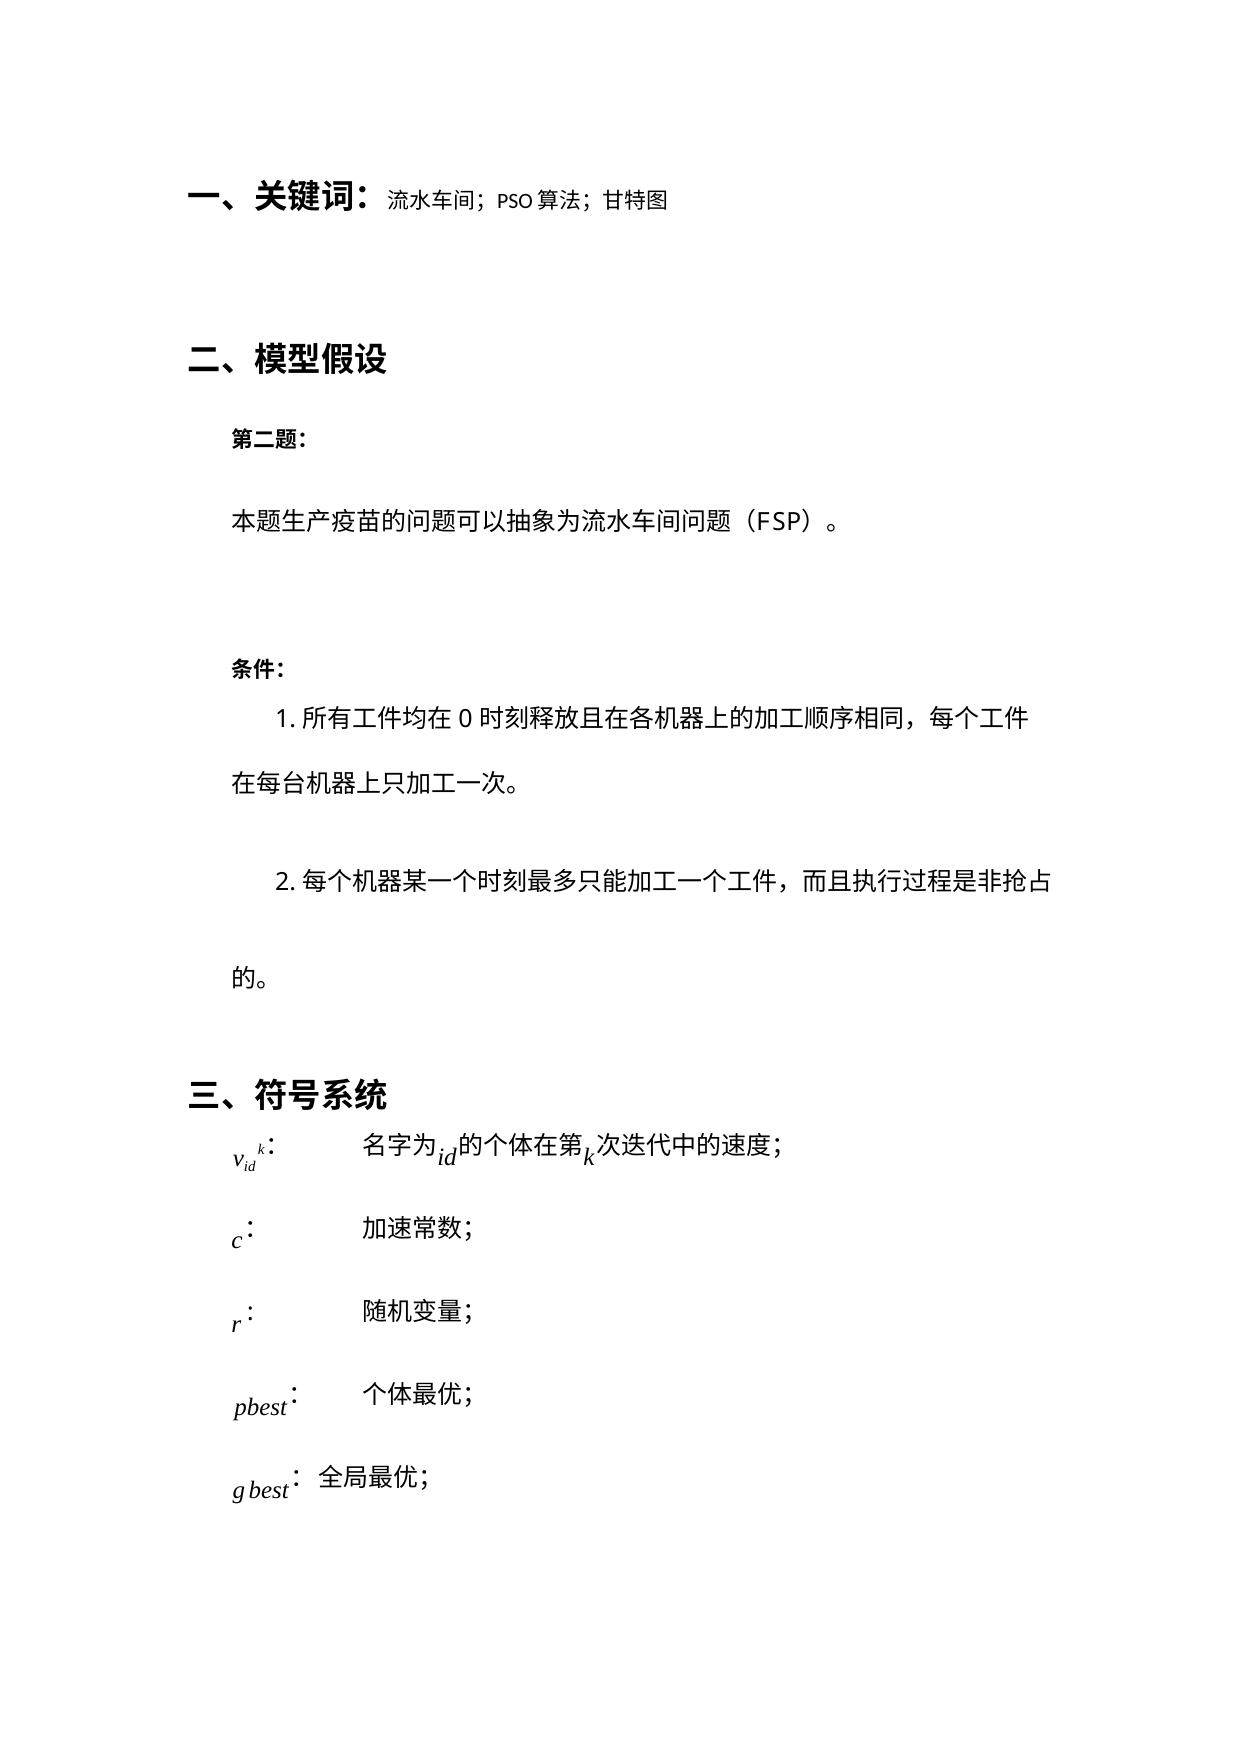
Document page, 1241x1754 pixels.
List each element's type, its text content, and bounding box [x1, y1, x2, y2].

text ： 个体最优； [231, 1374, 1053, 1439]
text 二、模型假设 [187, 324, 1053, 389]
text 2. 每个机器某一个时刻最多只能加工一个工件，而且执行过程是非抢占的。 [231, 847, 1053, 1009]
text ： 加速常数； [187, 1208, 1053, 1273]
text 本题生产疫苗的问题可以抽象为流水车间问题（FSP）。 [187, 487, 1053, 552]
text : 随机变量； [187, 1291, 1053, 1356]
text 第二题： [187, 422, 1053, 454]
text 条件： [187, 652, 1053, 684]
text 三、符号系统 [187, 1060, 1053, 1125]
text ： 全局最优； [231, 1458, 1053, 1523]
text ： 名字为的个体在第次迭代中的速度； [187, 1125, 1053, 1190]
text 一、关键词：流水车间；PSO算法；甘特图 [187, 162, 1053, 227]
text 1. 所有工件均在 0 时刻释放且在各机器上的加工顺序相同，每个工件在每台机器上只加工一次。 [231, 684, 1053, 814]
